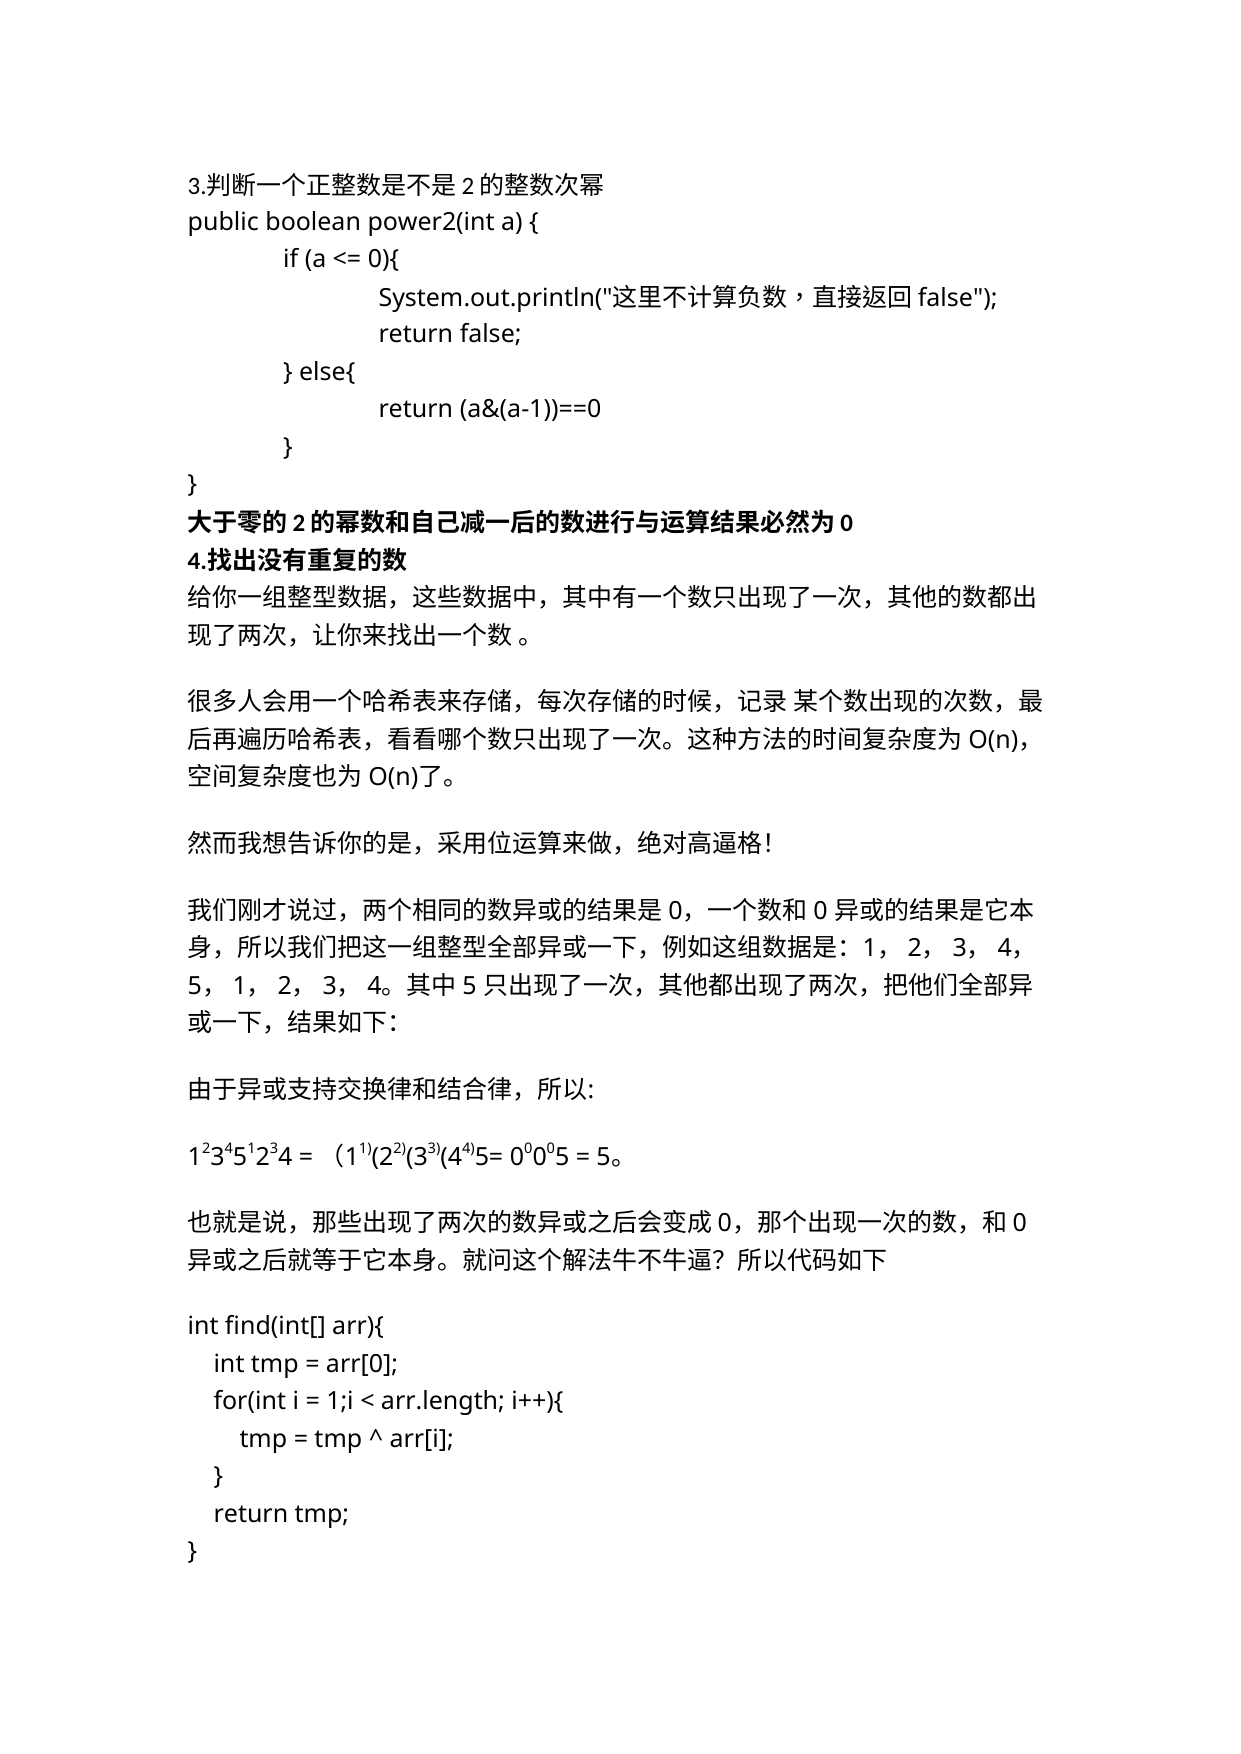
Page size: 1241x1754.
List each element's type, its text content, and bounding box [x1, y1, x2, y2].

text return tmp; [187, 1494, 1053, 1531]
text 123451234 = （11)(22)(33)(44)5= 00005 = 5。 [187, 1135, 1053, 1173]
text 然而我想告诉你的是，采用位运算来做，绝对高逼格！ [187, 823, 1053, 860]
text int find(int[] arr){ [187, 1306, 1053, 1344]
text } [187, 1456, 1053, 1494]
text tmp = tmp ^ arr[i]; [187, 1419, 1053, 1456]
text for(int i = 1;i < arr.length; i++){ [187, 1381, 1053, 1419]
text return (a&(a-1))==0 [187, 389, 1053, 427]
text return false; [187, 314, 1053, 352]
text 给你一组整型数据，这些数据中，其中有一个数只出现了一次，其他的数都出现了两次，让你来找出一个数 。 [187, 577, 1053, 652]
text 由于异或支持交换律和结合律，所以: [187, 1069, 1053, 1106]
text int tmp = arr[0]; [187, 1344, 1053, 1381]
text 很多人会用一个哈希表来存储，每次存储的时候，记录 某个数出现的次数，最后再遍历哈希表，看看哪个数只出现了一次。这种方法的时间复杂度为 O(n)，空间复杂度也为 O(n)了。 [187, 681, 1053, 794]
text 3.判断一个正整数是不是2的整数次幂 [187, 164, 1053, 202]
text 也就是说，那些出现了两次的数异或之后会变成0，那个出现一次的数，和 0 异或之后就等于它本身。就问这个解法牛不牛逼？所以代码如下 [187, 1202, 1053, 1277]
text 我们刚才说过，两个相同的数异或的结果是 0，一个数和 0 异或的结果是它本身，所以我们把这一组整型全部异或一下，例如这组数据是：1， 2， 3， 4， 5， 1， 2， 3， 4。其中 5 只出现了一次，其他都出现了两次，把他们全部异或一下，结果如下： [187, 889, 1053, 1039]
text } [187, 464, 1053, 502]
text if (a <= 0){ [187, 239, 1053, 277]
text System.out.println("这里不计算负数，直接返回false"); [187, 277, 1053, 314]
text public boolean power2(int a) { [187, 202, 1053, 239]
text 大于零的2的幂数和自己减一后的数进行与运算结果必然为0 [187, 502, 1053, 539]
text } else{ [187, 352, 1053, 389]
text 4.找出没有重复的数 [187, 539, 1053, 577]
text } [187, 427, 1053, 464]
text } [187, 1531, 1053, 1569]
